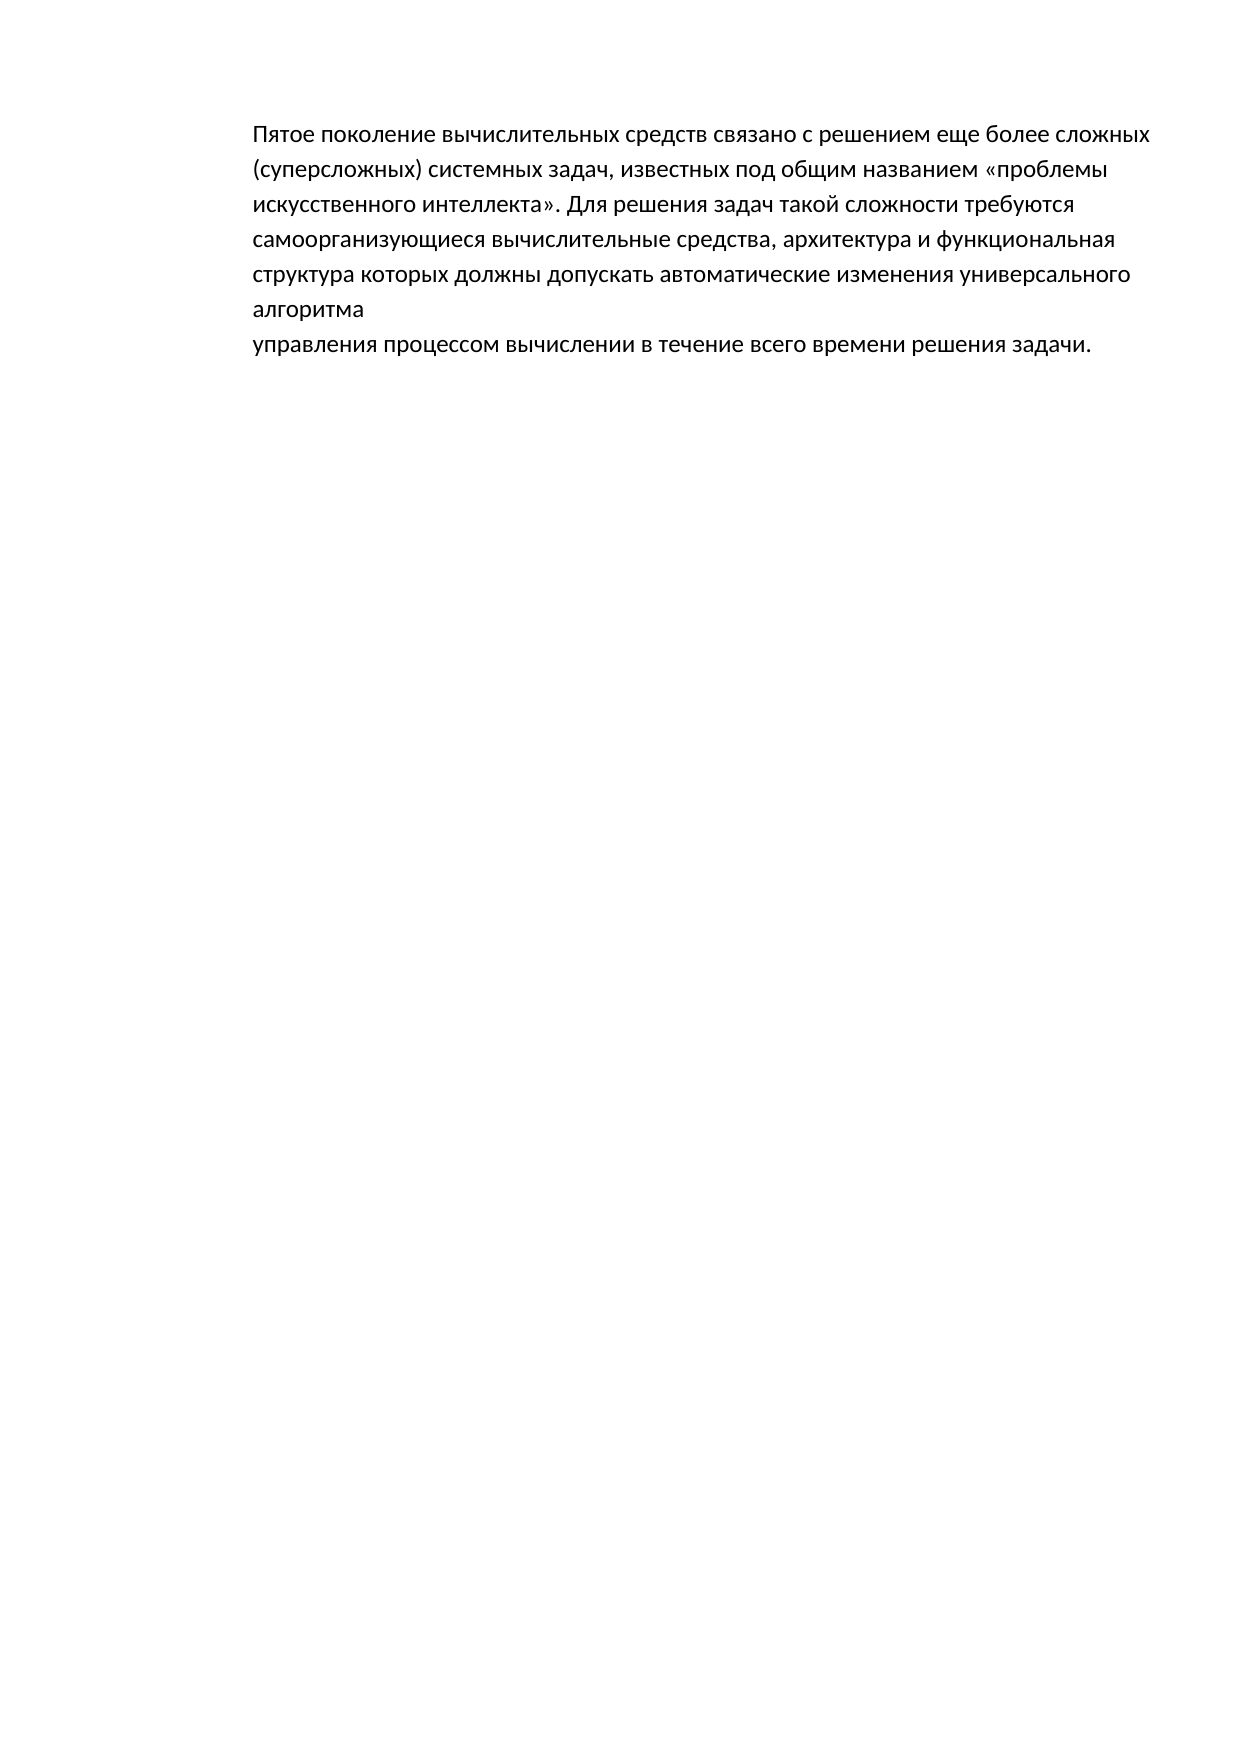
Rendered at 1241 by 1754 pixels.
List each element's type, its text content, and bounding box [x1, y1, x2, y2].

list управления процессом вычислении в течение всего времени решения задачи. [252, 328, 1152, 359]
list Пятое поколение вычислительных средств связано c решением еще более сложных (суперсложных) системных задач, известных под общим названием «проблемы искусственного интеллекта». Для решения задач такой сложности требуются самоорганизyющиеся вычислительные средства, архитектура и функциональная структура которых должны допускать автоматические изменения универсального алгоритма [252, 118, 1152, 324]
